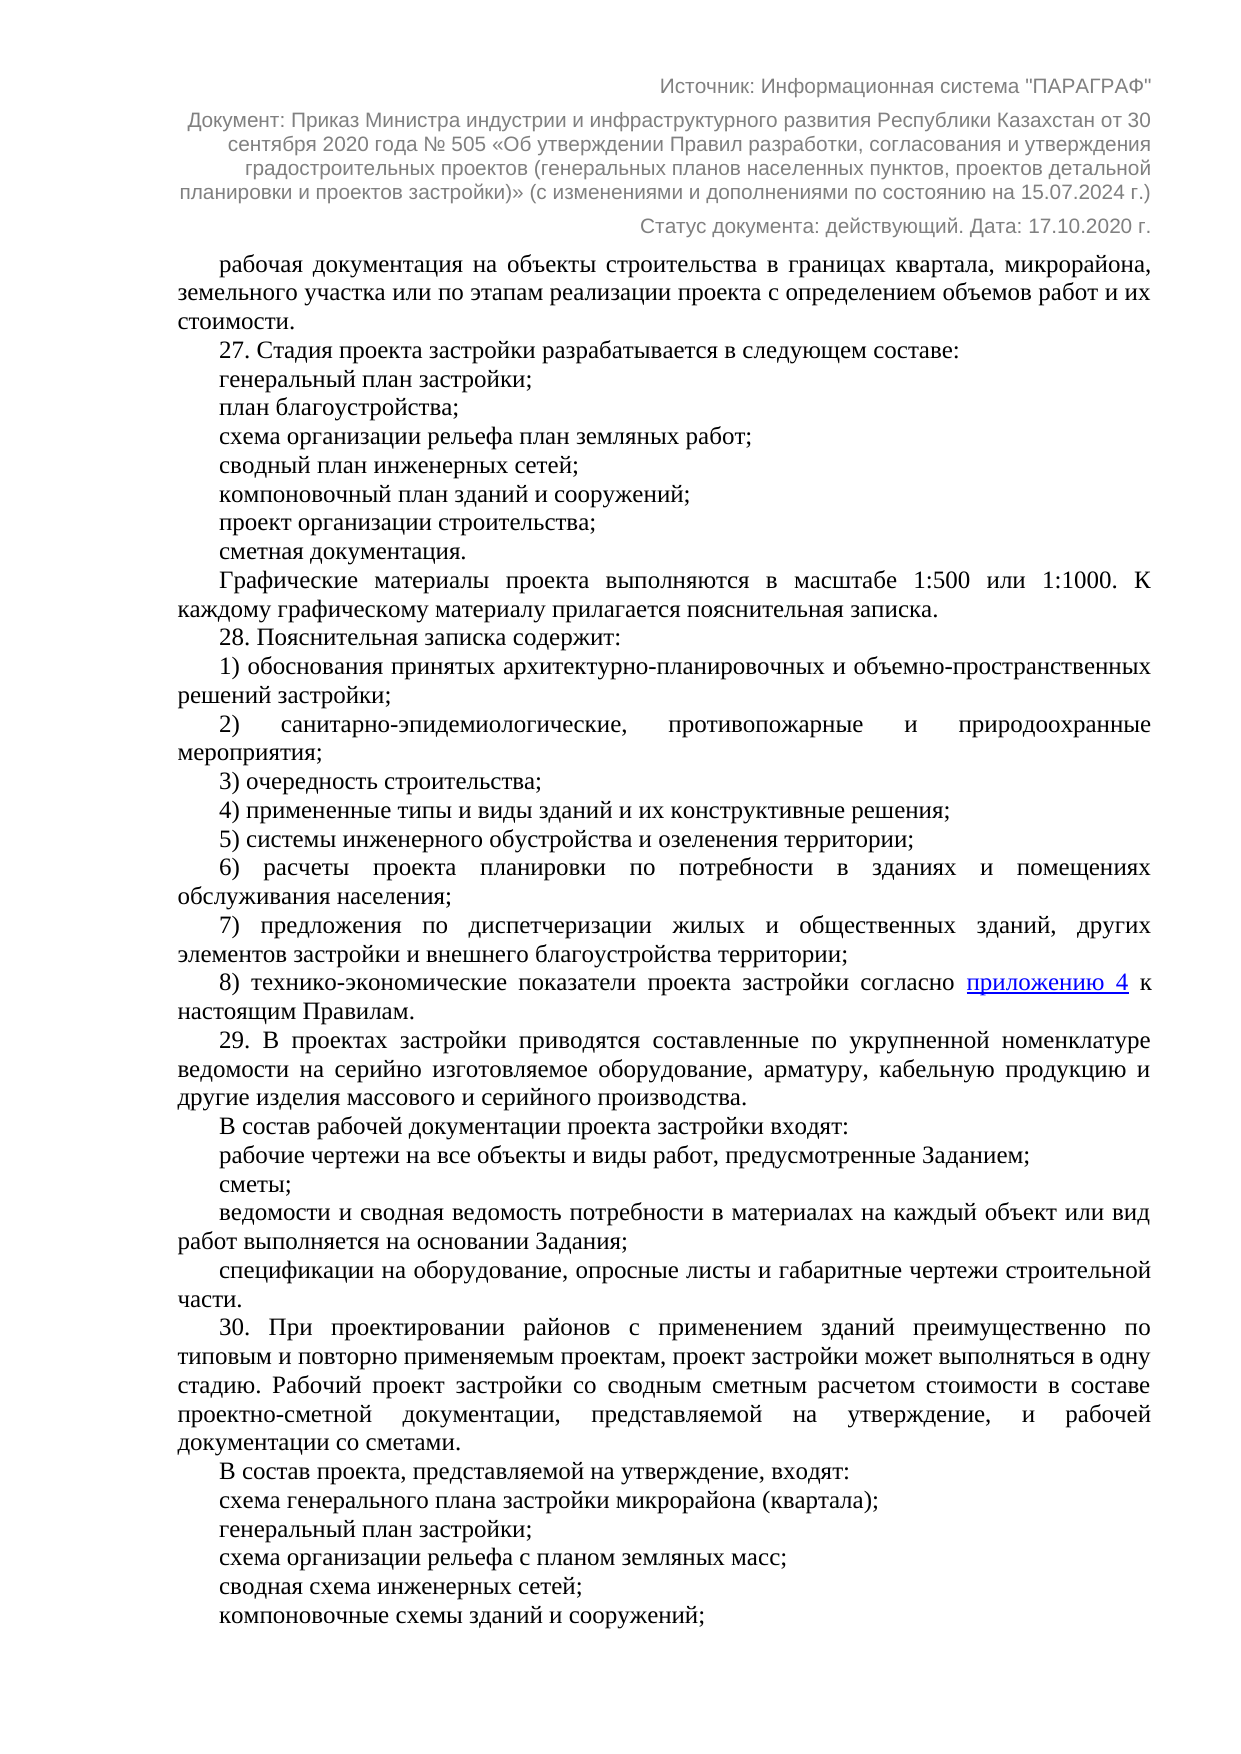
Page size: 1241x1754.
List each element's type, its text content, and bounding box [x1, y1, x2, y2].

text рабочие чертежи на все объекты и виды работ, предусмотренные Заданием; [177, 1140, 1152, 1169]
text сметная документация. [177, 536, 1152, 565]
text 6) расчеты проекта планировки по потребности в зданиях и помещениях обслуживания населения; [177, 852, 1152, 910]
text рабочая документация на объекты строительства в границах квартала, микрорайона, земельного участка или по этапам реализации проекта с определением объемов работ и их стоимости. [177, 249, 1152, 335]
text схема организации рельефа план земляных работ; [177, 421, 1152, 450]
text Графические материалы проекта выполняются в масштабе 1:500 или 1:1000. К каждому графическому материалу прилагается пояснительная записка. [177, 565, 1152, 622]
text В состав рабочей документации проекта застройки входят: [177, 1111, 1152, 1140]
text компоновочный план зданий и сооружений; [177, 479, 1152, 507]
text 29. В проектах застройки приводятся составленные по укрупненной номенклатуре ведомости на серийно изготовляемое оборудование, арматуру, кабельную продукцию и другие изделия массового и серийного производства. [177, 1025, 1152, 1111]
text 3) очередность строительства; [177, 766, 1152, 795]
text В состав проекта, представляемой на утверждение, входят: [177, 1456, 1152, 1485]
text сметы; [177, 1169, 1152, 1197]
text 2) санитарно-эпидемиологические, противопожарные и природоохранные мероприятия; [177, 709, 1152, 766]
text 30. При проектировании районов с применением зданий преимущественно по типовым и повторно применяемым проектам, проект застройки может выполняться в одну стадию. Рабочий проект застройки со сводным сметным расчетом стоимости в составе проектно-сметной документации, представляемой на утверждение, и рабочей документации со сметами. [177, 1312, 1152, 1456]
text 4) примененные типы и виды зданий и их конструктивные решения; [177, 795, 1152, 824]
text план благоустройства; [177, 392, 1152, 421]
text схема генерального плана застройки микрорайона (квартала); [177, 1485, 1152, 1514]
text сводная схема инженерных сетей; [177, 1571, 1152, 1600]
text компоновочные схемы зданий и сооружений; [177, 1600, 1152, 1629]
text 1) обоснования принятых архитектурно-планировочных и объемно-пространственных решений застройки; [177, 651, 1152, 709]
text 28. Пояснительная записка содержит: [177, 622, 1152, 651]
text спецификации на оборудование, опросные листы и габаритные чертежи строительной части. [177, 1255, 1152, 1312]
text ведомости и сводная ведомость потребности в материалах на каждый объект или вид работ выполняется на основании Задания; [177, 1197, 1152, 1255]
text 27. Стадия проекта застройки разрабатывается в следующем составе: [177, 335, 1152, 364]
text проект организации строительства; [177, 507, 1152, 536]
text схема организации рельефа с планом земляных масс; [177, 1542, 1152, 1571]
text генеральный план застройки; [177, 364, 1152, 392]
text 5) системы инженерного обустройства и озеленения территории; [177, 824, 1152, 852]
text 7) предложения по диспетчеризации жилых и общественных зданий, других элементов застройки и внешнего благоустройства территории; [177, 910, 1152, 967]
text генеральный план застройки; [177, 1514, 1152, 1542]
text 8) технико-экономические показатели проекта застройки согласно приложению 4 к настоящим Правилам. [177, 967, 1152, 1025]
text сводный план инженерных сетей; [177, 450, 1152, 479]
